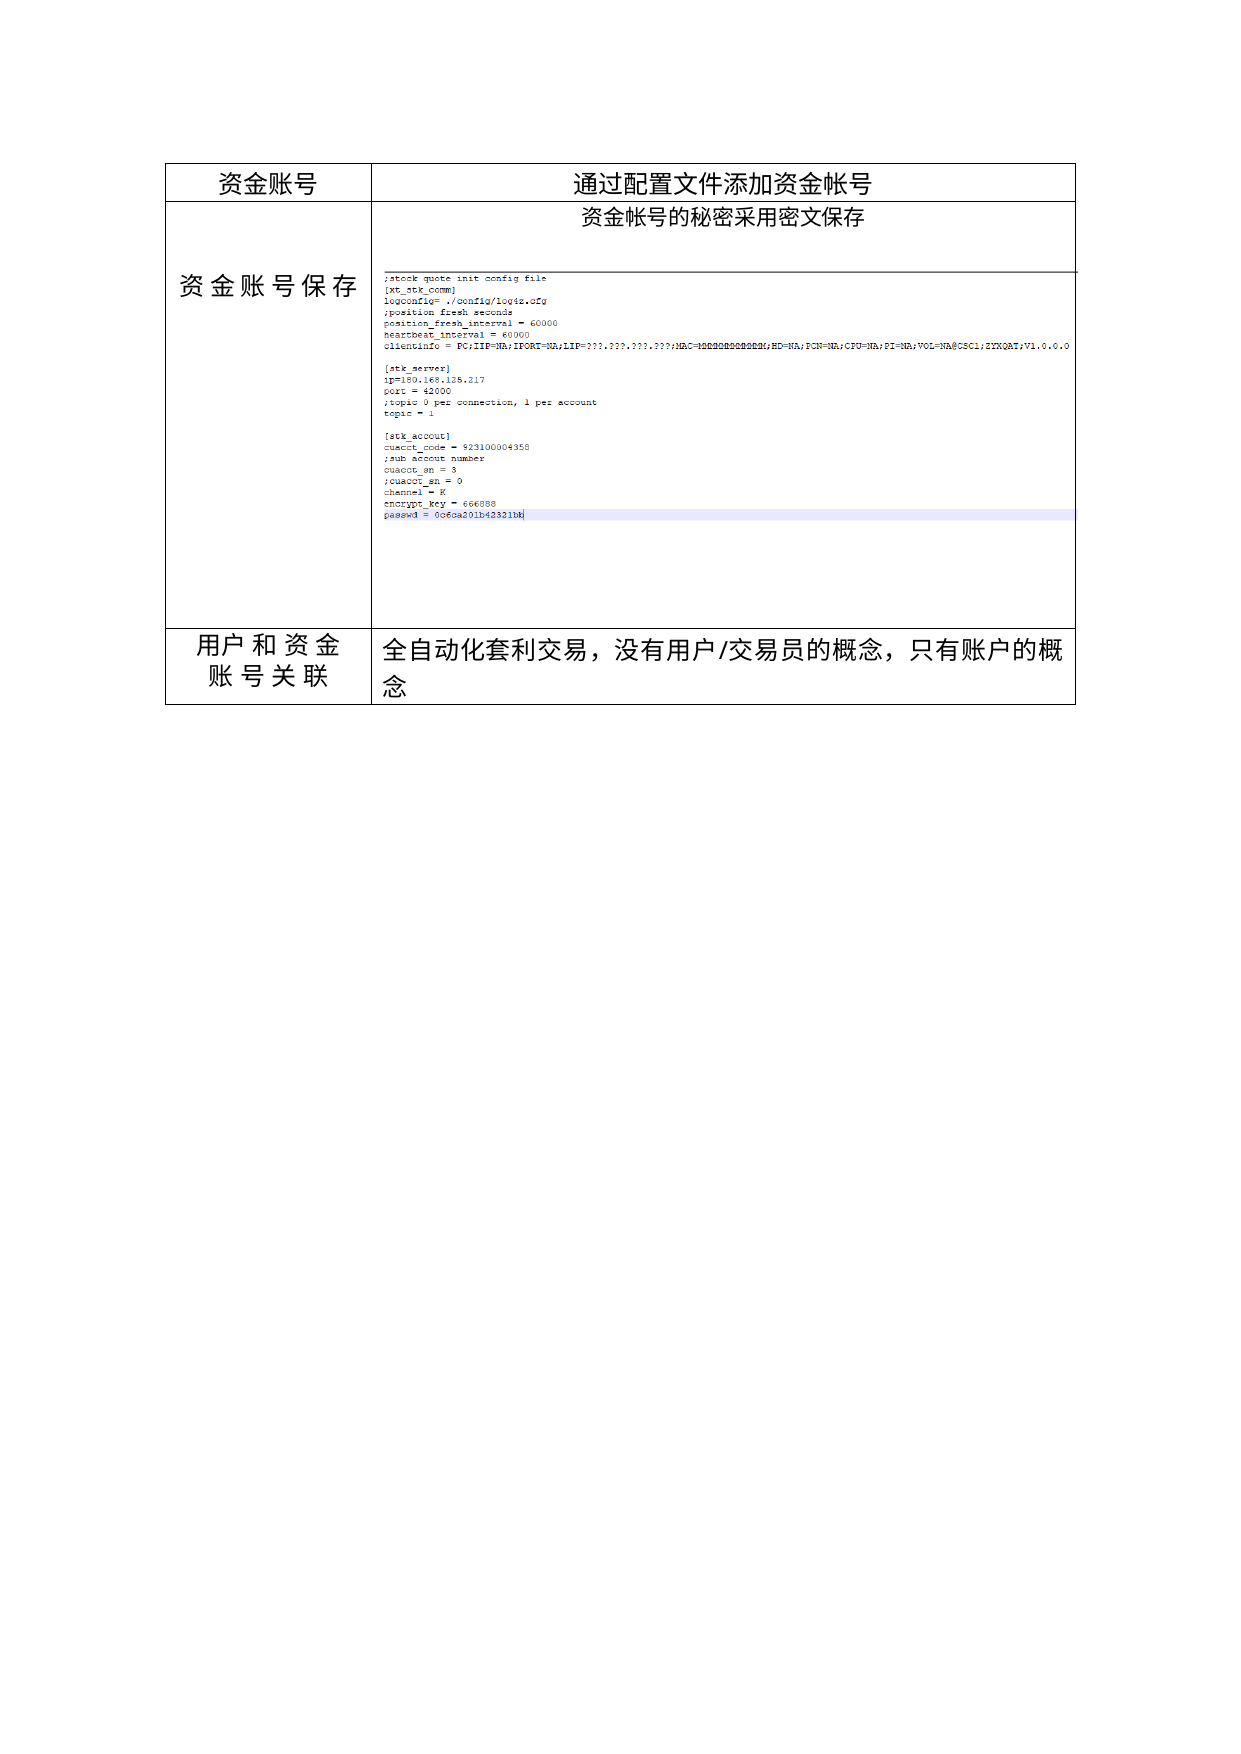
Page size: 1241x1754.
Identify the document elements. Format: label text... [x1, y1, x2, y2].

table_cell 资 金 账 号 保 存 [166, 202, 371, 628]
table_cell 资金账号 [166, 164, 371, 201]
table_cell 资金帐号的秘密采用密文保存 [372, 202, 1075, 628]
table_cell 用户 和 资 金 账 号 关 联 [166, 629, 371, 704]
table_cell 通过配置文件添加资金帐号 [372, 164, 1075, 201]
table_cell 全自动化套利交易，没有用户/交易员的概念，只有账户的概念 [372, 629, 1075, 704]
